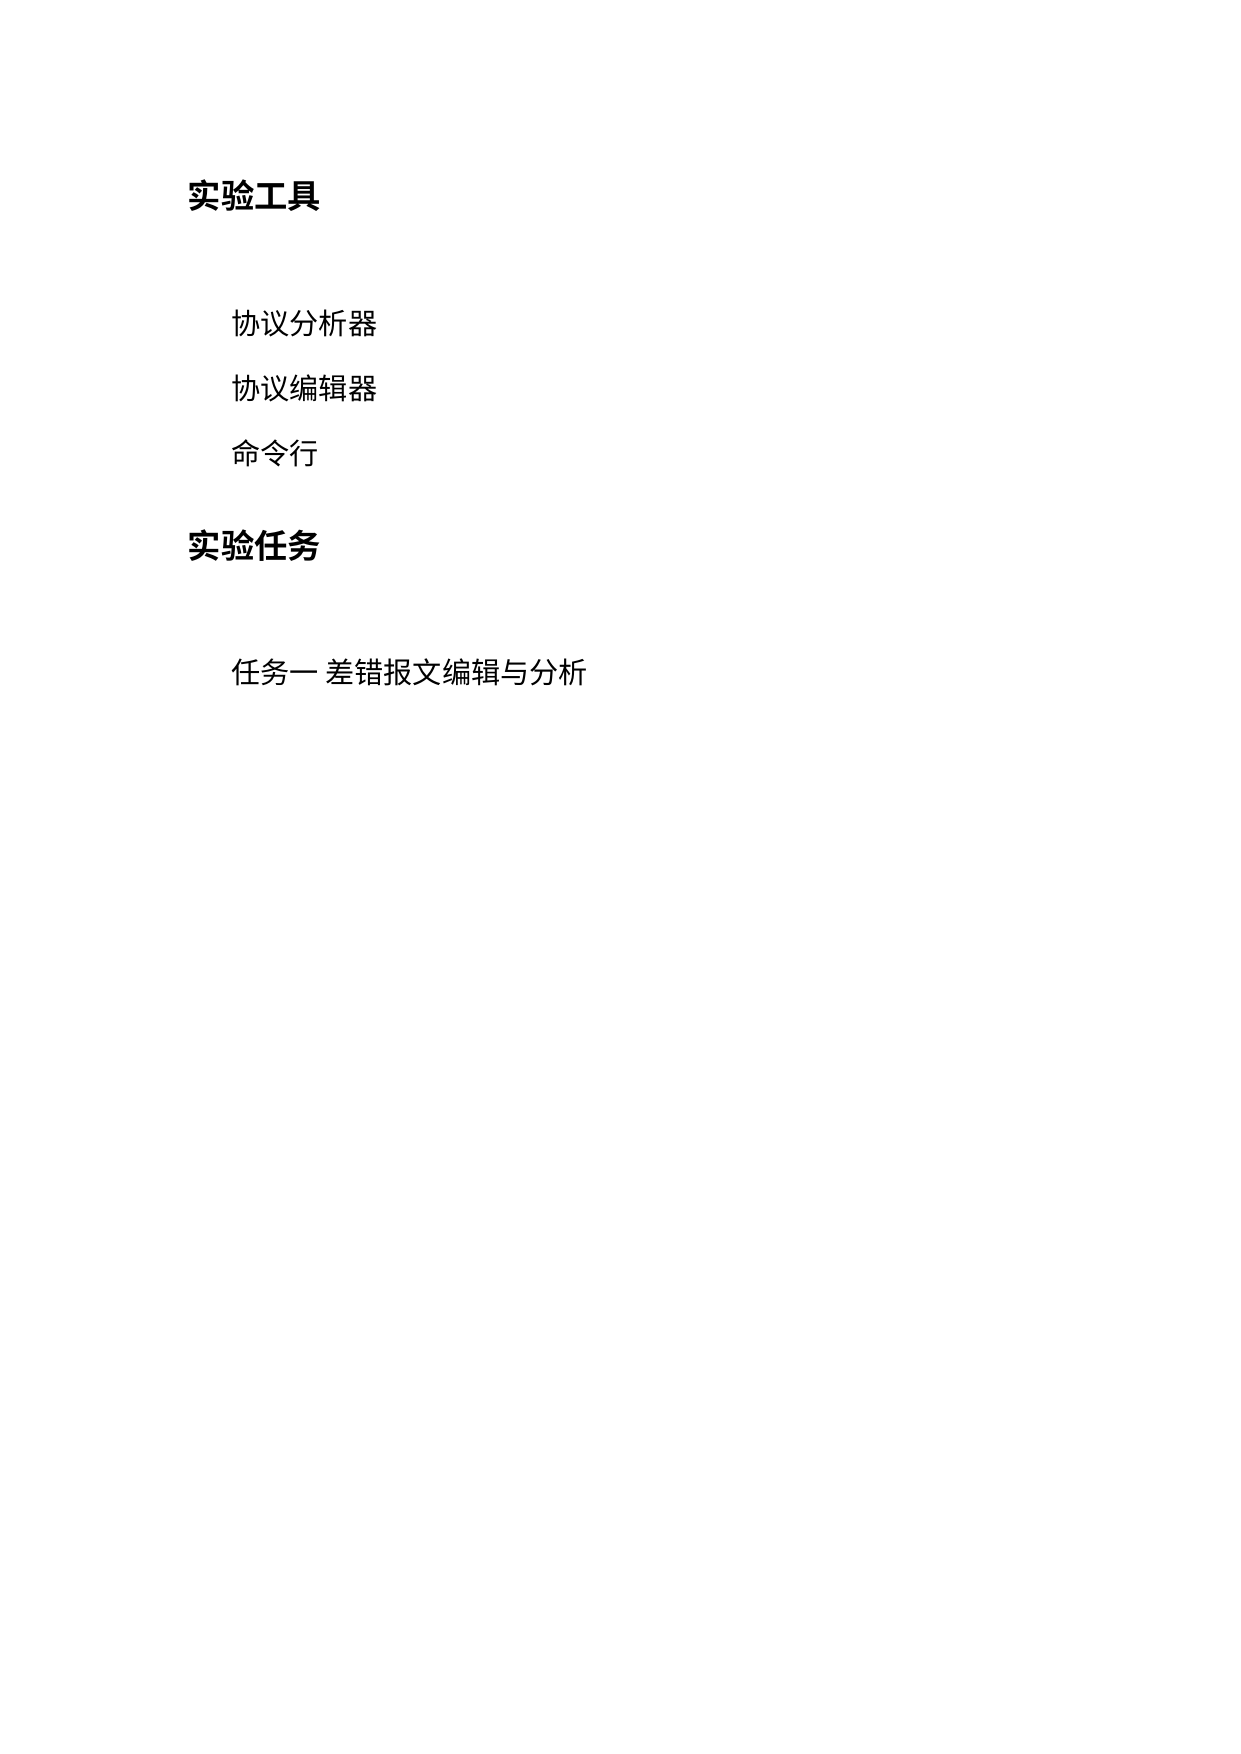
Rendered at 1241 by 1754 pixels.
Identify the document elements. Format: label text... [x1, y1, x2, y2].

subtitle 实验任务 [187, 511, 1053, 576]
text 任务一 差错报文编辑与分析 [187, 638, 1053, 703]
subtitle 实验工具 [187, 162, 1053, 227]
text 协议编辑器 [187, 354, 1053, 419]
text 协议分析器 [187, 289, 1053, 354]
text 命令行 [187, 419, 1053, 484]
